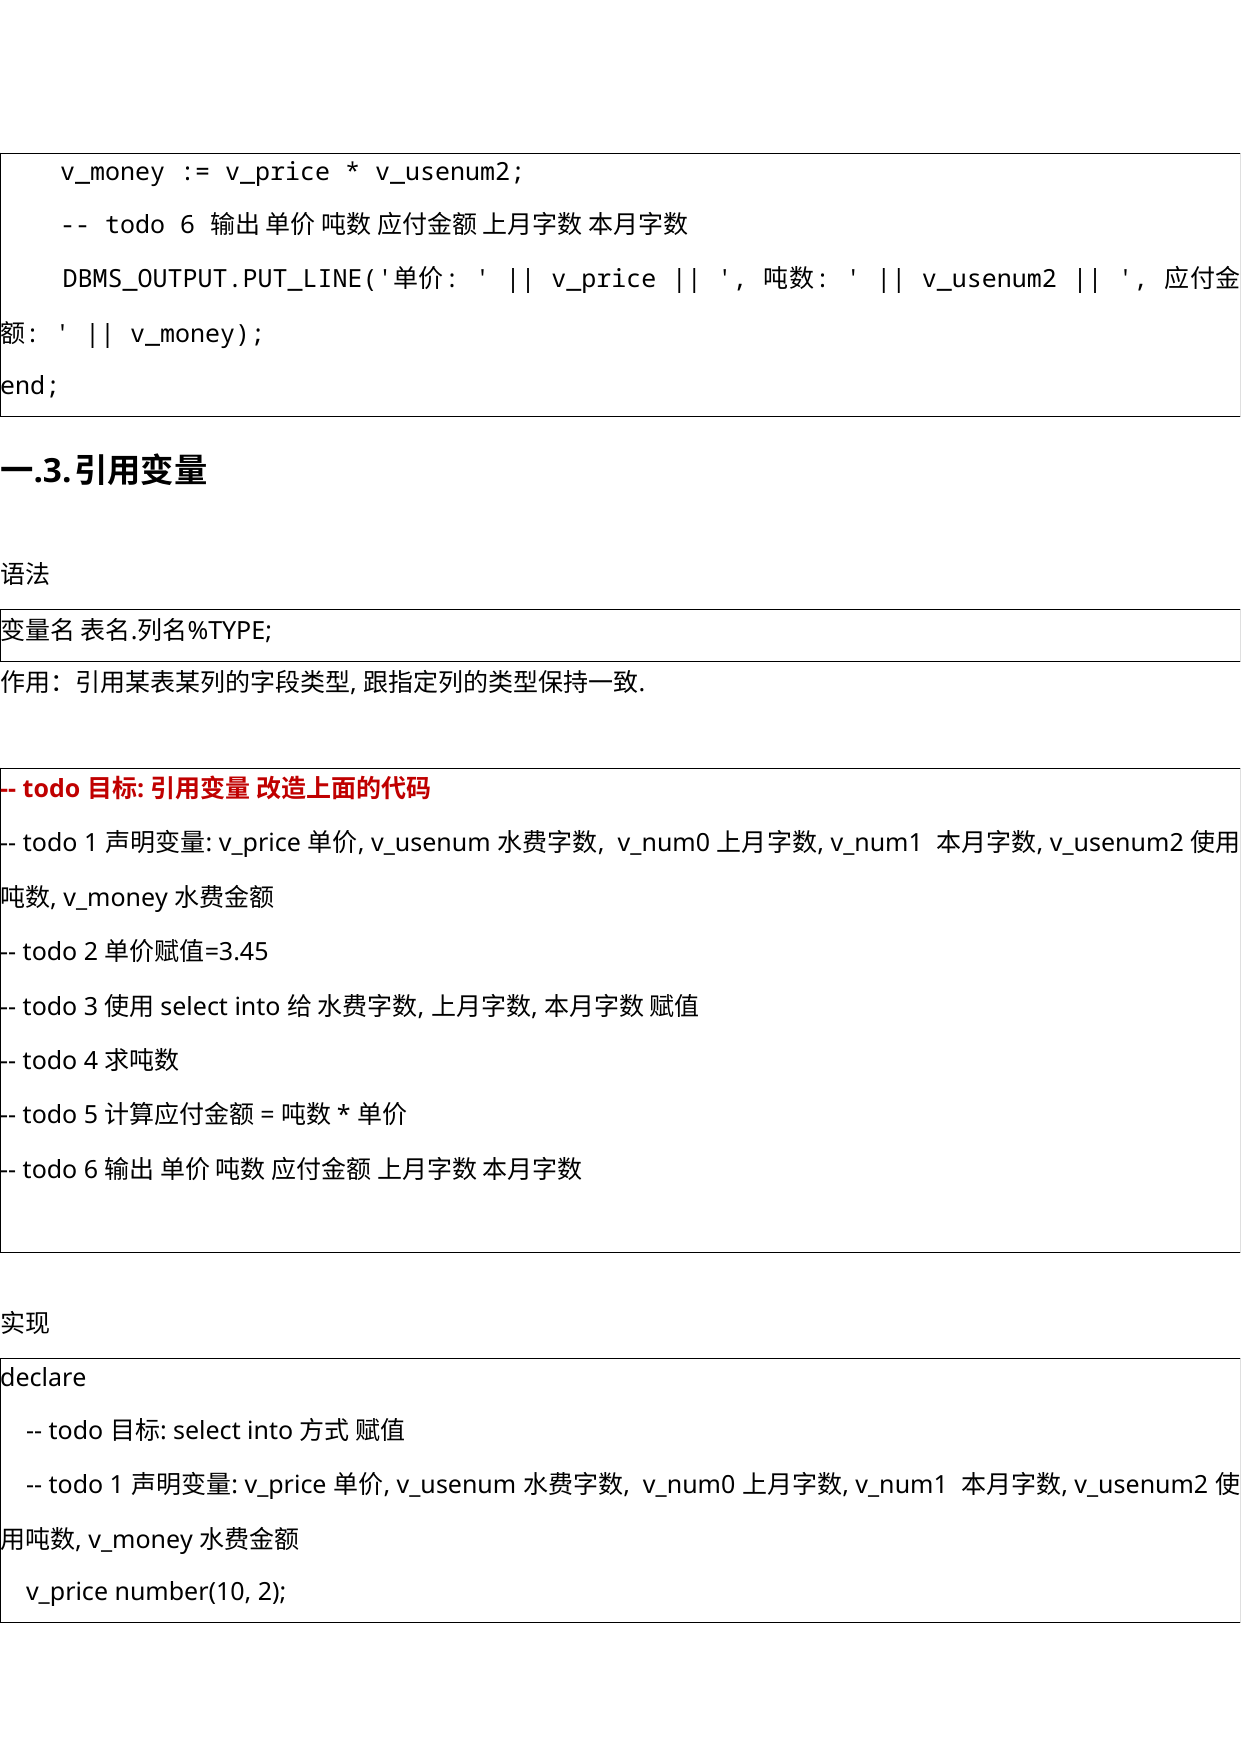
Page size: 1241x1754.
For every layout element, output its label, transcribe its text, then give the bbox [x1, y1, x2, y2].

text 作用：引用某表某列的字段类型, 跟指定列的类型保持一致. [0, 662, 1240, 698]
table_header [1, 154, 1240, 416]
text 实现 [0, 1304, 1240, 1340]
table_header 变量名 表名.列名%TYPE; [1, 610, 1240, 661]
table_header -- todo 目标: 引用变量 改造上面的代码 -- todo 1 声明变量: v_price 单价, v_usenum 水费字数, v_num0 上月字数, v_num1 本月字数, v_usenum2 使用吨数, v_money 水费金额 -- todo 2 单价赋值=3.45 -- todo 3 使用 select into 给 水费字数, 上月字数, 本月字数 赋值 -- todo 4 求吨数 -- todo 5 计算应付金额 = 吨数 * 单价 -- todo 6 输出 单价 吨数 应付金额 上月字数 本月字数 [1, 769, 1240, 1252]
text 语法 [0, 555, 1240, 591]
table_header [1, 1359, 1240, 1622]
subtitle 引用变量 [0, 444, 1240, 493]
